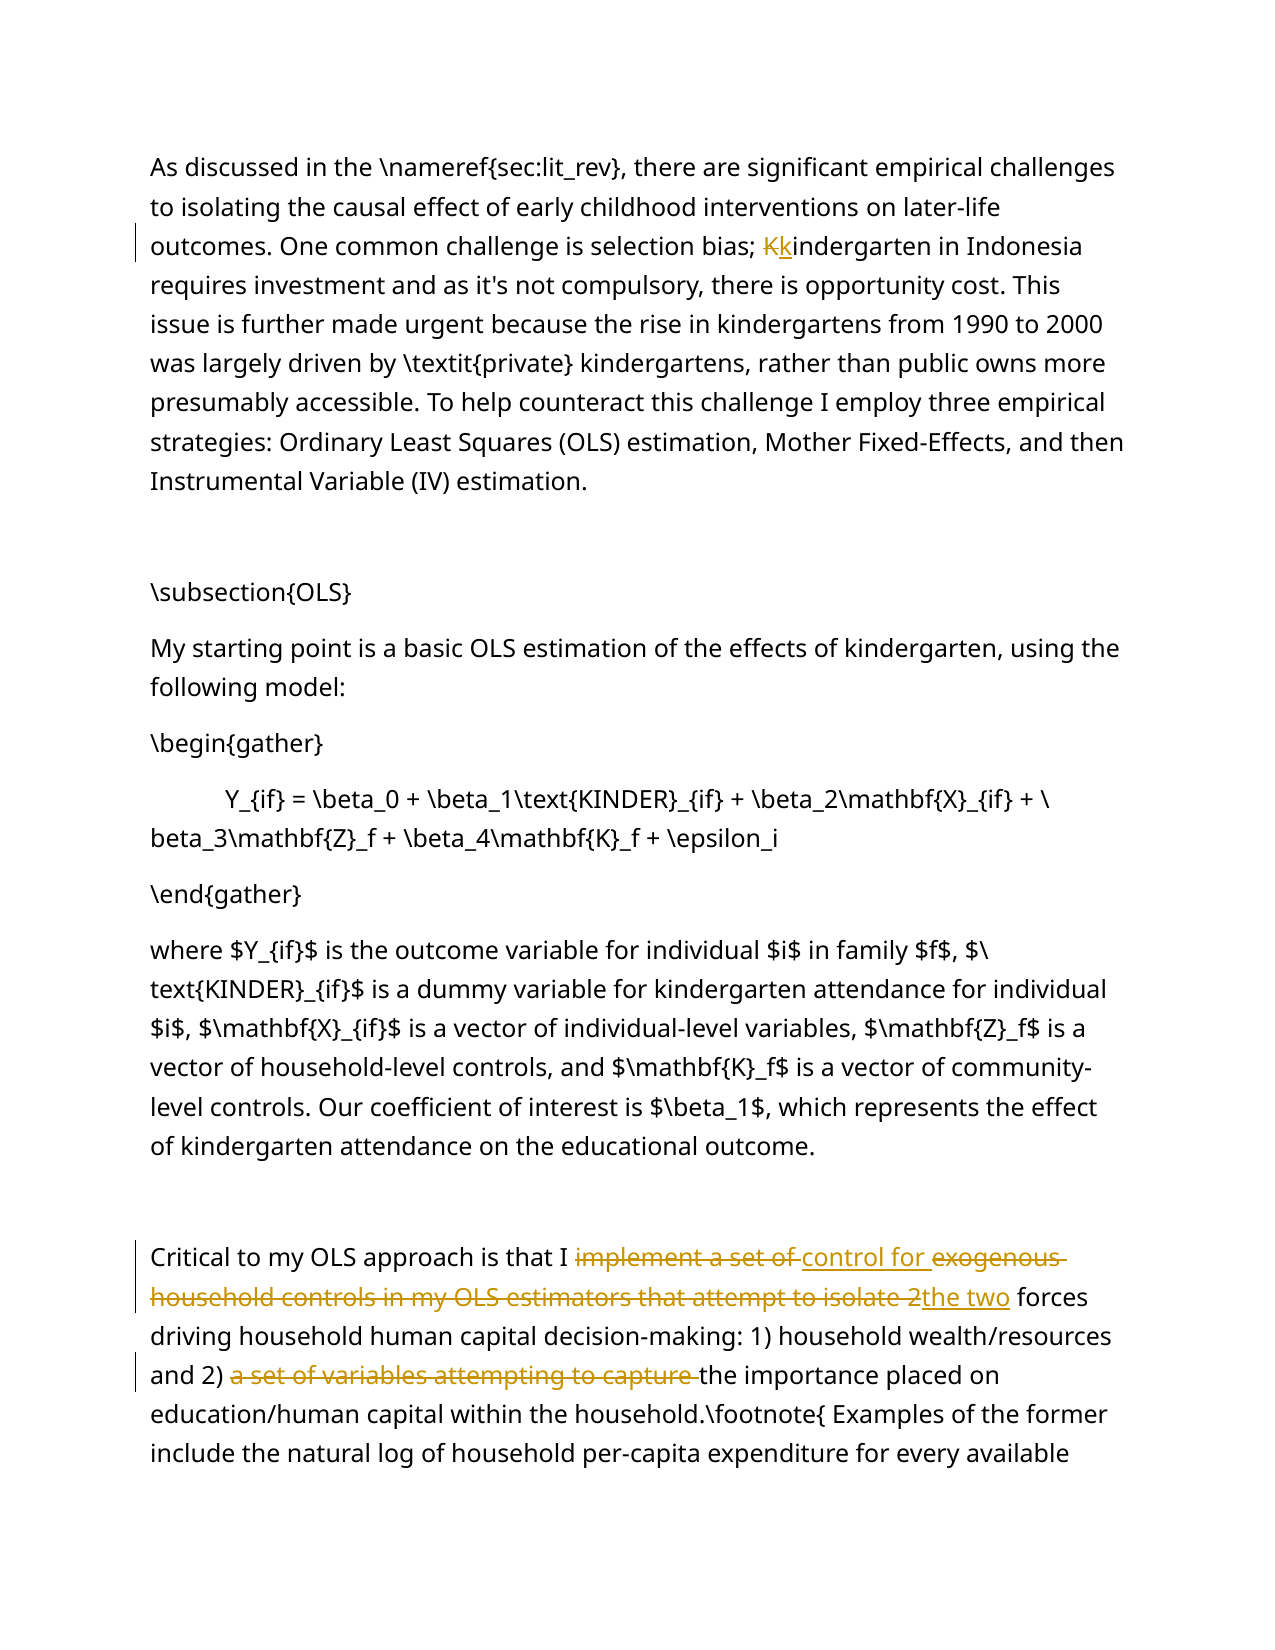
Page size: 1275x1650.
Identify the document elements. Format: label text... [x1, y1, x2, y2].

text where $Y_{if}$ is the outcome variable for individual $i$ in family $f$, $\text{KINDER}_{if}$ is a dummy variable for kindergarten attendance for individual $i$, $\mathbf{X}_{if}$ is a vector of individual-level variables, $\mathbf{Z}_f$ is a vector of household-level controls, and $\mathbf{K}_f$ is a vector of community-level controls. Our coefficient of interest is $\beta_1$, which represents the effect of kindergarten attendance on the educational outcome. [150, 932, 1125, 1162]
text \subsection{OLS} [150, 575, 1125, 609]
text My starting point is a basic OLS estimation of the effects of kindergarten, using the following model: [150, 631, 1125, 704]
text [150, 1240, 1125, 1470]
text Y_{if} = \beta_0 + \beta_1\text{KINDER}_{if} + \beta_2\mathbf{X}_{if} + \beta_3\mathbf{Z}_f + \beta_4\mathbf{K}_f + \epsilon_i [150, 782, 1125, 855]
text \end{gather} [150, 877, 1125, 911]
text As discussed in the \nameref{sec:lit_rev}, there are significant empirical challenges to isolating the causal effect of early childhood interventions on later-life outcomes. One common challenge is selection bias; indergarten in Indonesia requires investment and as it's not compulsory, there is opportunity cost. This issue is further made urgent because the rise in kindergartens from 1990 to 2000 was largely driven by \textit{private} kindergartens, rather than public owns more presumably accessible. To help counteract this challenge I employ three empirical strategies: Ordinary Least Squares (OLS) estimation, Mother Fixed-Effects, and then Instrumental Variable (IV) estimation. [150, 150, 1125, 497]
text \begin{gather} [150, 726, 1125, 760]
